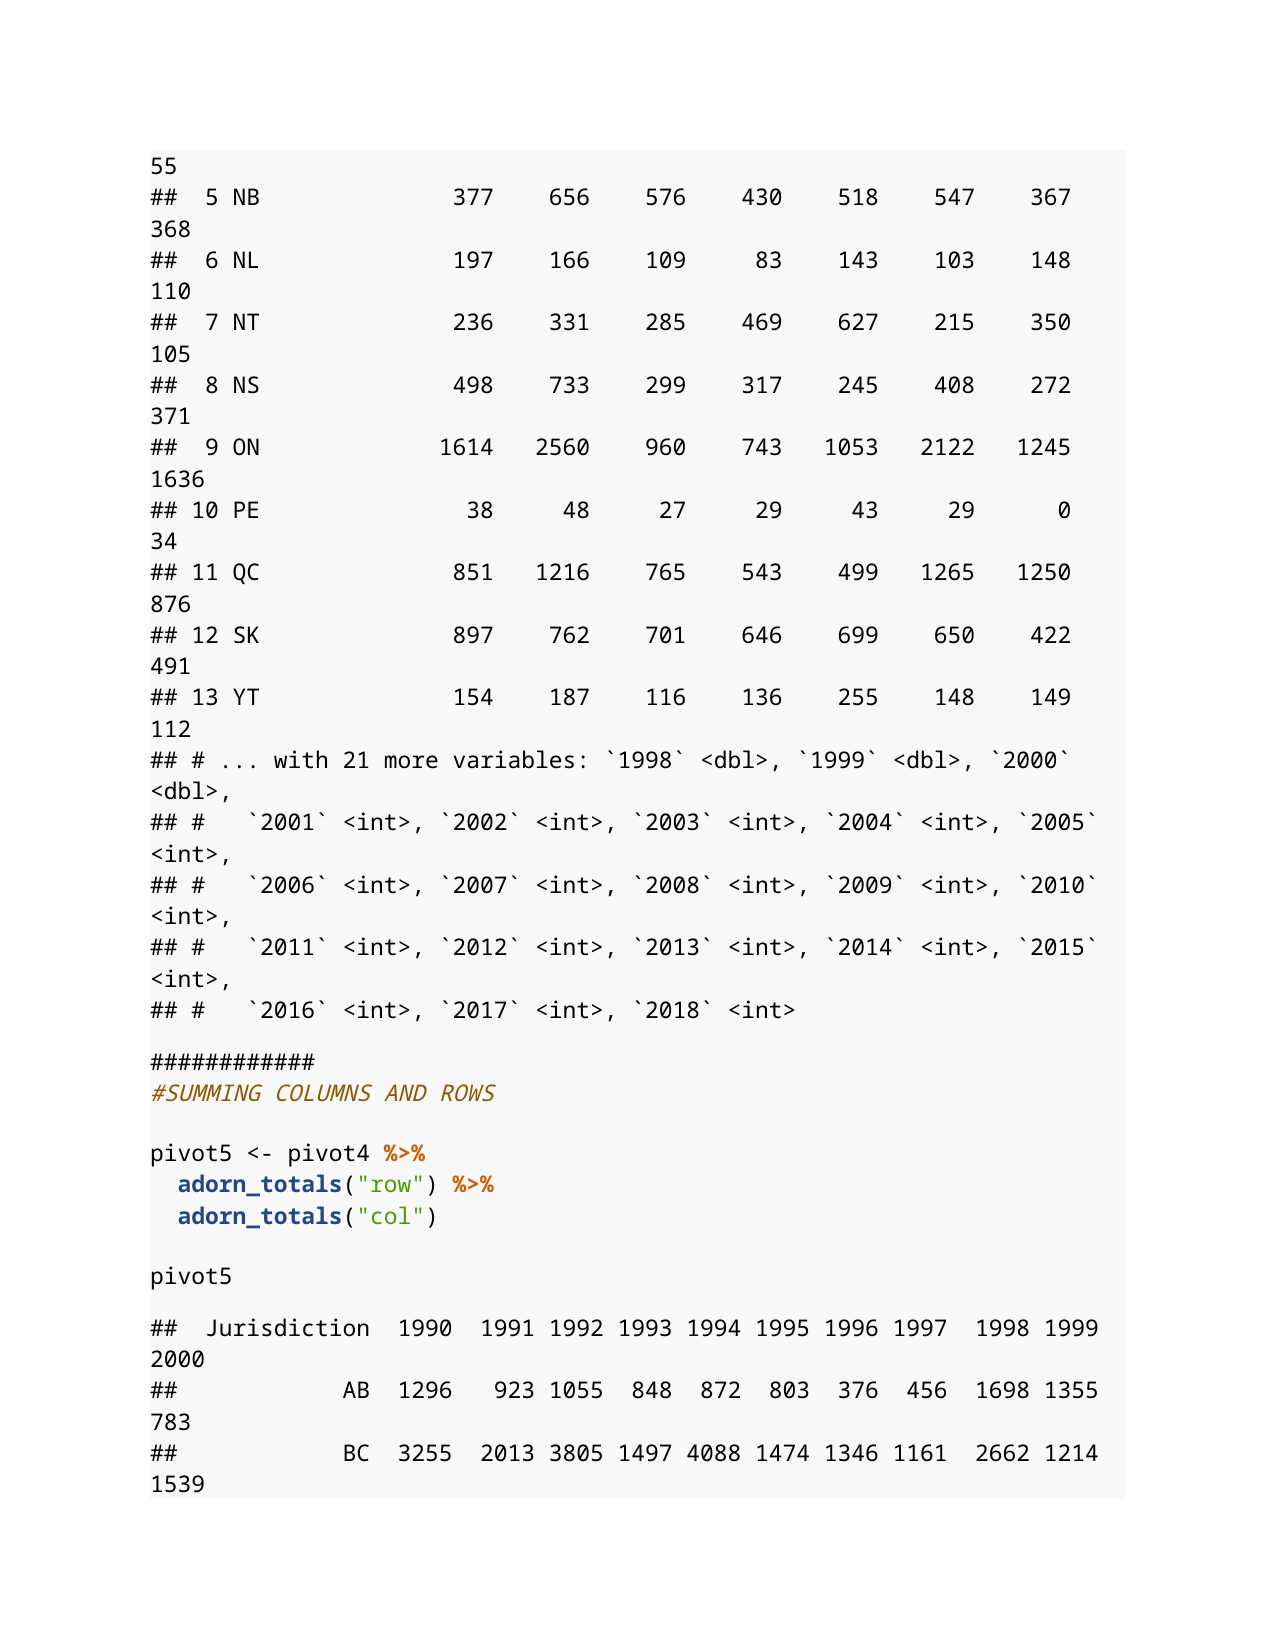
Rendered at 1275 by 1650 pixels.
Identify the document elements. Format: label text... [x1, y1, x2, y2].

text ############ #SUMMING COLUMNS AND ROWS pivot5 <- pivot4 %>% adorn_totals("row") %>% adorn_totals("col") pivot5 [150, 1046, 1125, 1291]
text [150, 150, 1125, 1025]
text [150, 1312, 1125, 1499]
